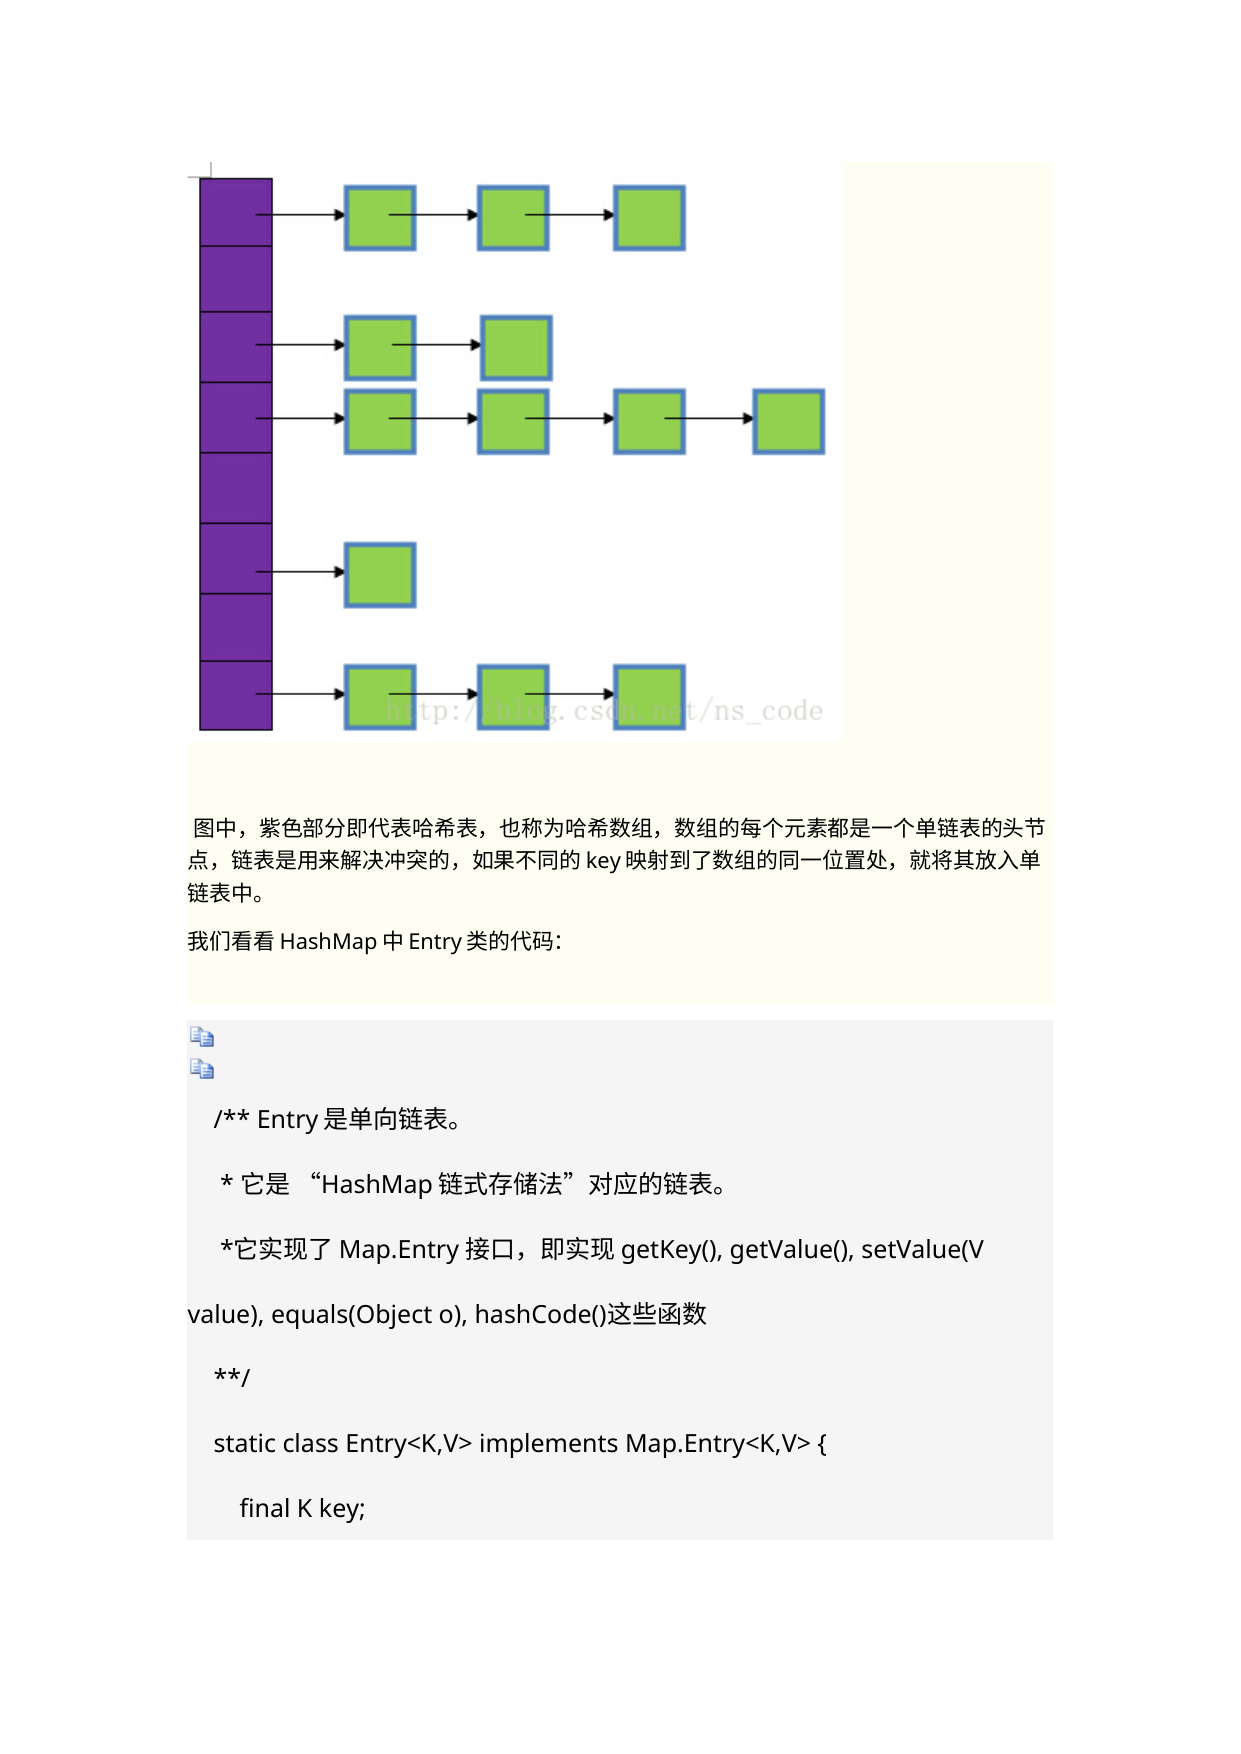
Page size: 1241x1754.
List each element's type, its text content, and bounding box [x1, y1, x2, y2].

picture [187, 1020, 219, 1084]
text * 它是 “HashMap链式存储法”对应的链表。 [187, 1150, 1053, 1215]
text /** Entry是单向链表。 [187, 1085, 1053, 1150]
text 图中，紫色部分即代表哈希表，也称为哈希数组，数组的每个元素都是一个单链表的头节点，链表是用来解决冲突的，如果不同的key映射到了数组的同一位置处，就将其放入单链表中。 [187, 811, 1053, 908]
text final K key; [187, 1475, 1053, 1540]
text **/ [187, 1345, 1053, 1410]
text 我们看看HashMap中Entry类的代码： [187, 924, 1053, 956]
text *它实现了Map.Entry 接口，即实现getKey(), getValue(), setValue(V value), equals(Object o), hashCode()这些函数 [187, 1215, 1053, 1345]
text static class Entry<K,V> implements Map.Entry<K,V> { [187, 1410, 1053, 1475]
picture [187, 162, 843, 742]
